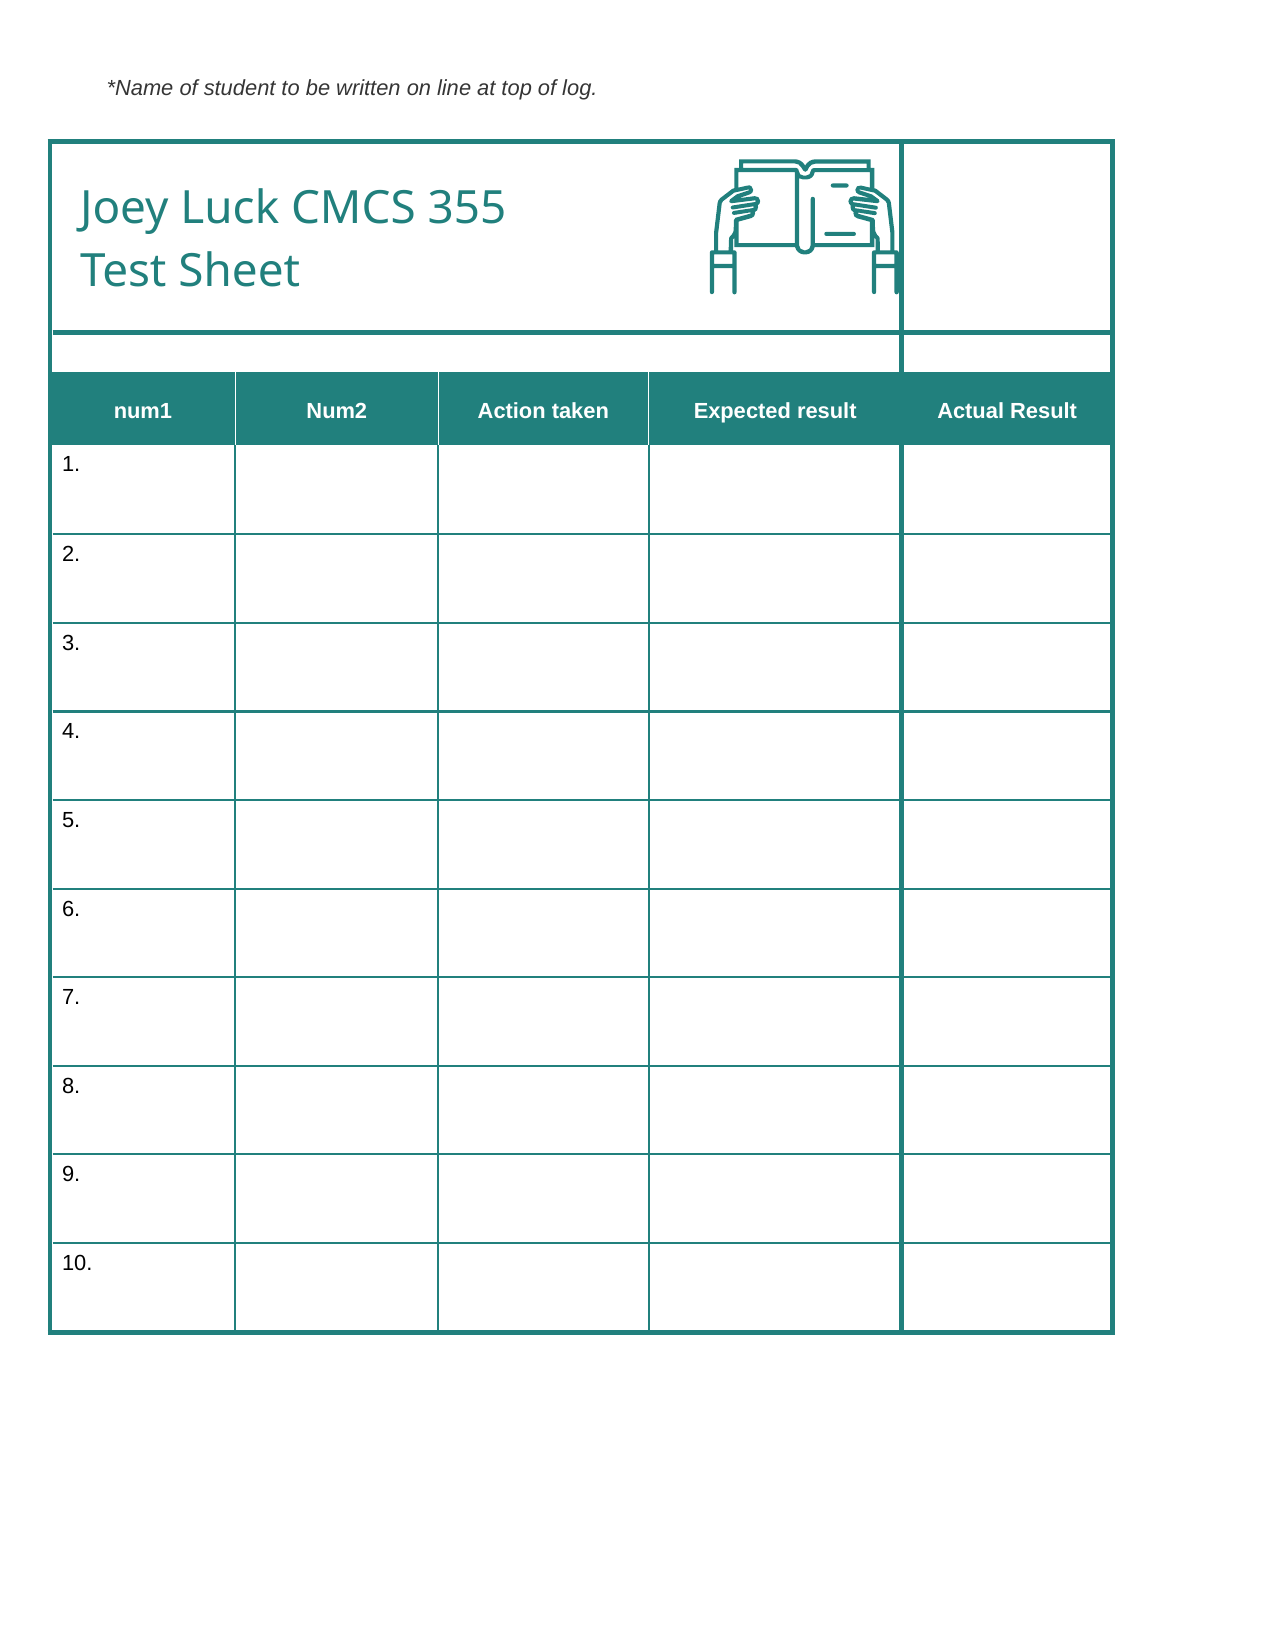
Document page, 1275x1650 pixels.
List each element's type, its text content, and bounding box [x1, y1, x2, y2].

table_cell [236, 1244, 437, 1330]
table_cell [904, 1155, 1110, 1242]
table_cell [904, 1067, 1110, 1153]
table_cell [650, 1155, 899, 1242]
table_cell [52, 800, 234, 887]
table_cell [650, 535, 899, 622]
table_cell [650, 1244, 899, 1330]
table_cell [439, 445, 648, 533]
table_cell [439, 624, 648, 710]
table_cell [439, 1155, 648, 1242]
table_cell Action taken [439, 377, 648, 445]
table_cell [904, 624, 1110, 710]
table_cell [904, 713, 1110, 799]
table_cell [650, 1067, 899, 1153]
table_cell [52, 1066, 234, 1153]
table_cell [439, 535, 648, 622]
table_cell [439, 801, 648, 887]
table_cell [236, 1067, 437, 1153]
table_cell [52, 977, 234, 1064]
table_cell Num2 [236, 377, 438, 445]
table_cell [52, 623, 234, 710]
table_cell [439, 1067, 648, 1153]
table_cell [650, 624, 899, 710]
table_cell [52, 445, 234, 533]
table_cell [650, 445, 899, 533]
table_header Joey Luck CMCS 355 Test Sheet [52, 144, 899, 330]
table_cell [236, 978, 437, 1064]
table_cell [52, 1154, 234, 1242]
table_cell [52, 534, 234, 622]
table_cell [236, 890, 437, 976]
table_cell [650, 890, 899, 976]
table_cell [904, 445, 1110, 533]
table_header [904, 144, 1110, 330]
table_cell [52, 711, 234, 799]
table_cell [236, 445, 437, 533]
table_cell [439, 978, 648, 1064]
table_cell [904, 890, 1110, 976]
table_cell [439, 713, 648, 799]
table_cell [439, 890, 648, 976]
table_cell [650, 801, 899, 887]
table_cell [52, 331, 899, 372]
table_cell num1 [52, 373, 235, 445]
table_cell [650, 978, 899, 1064]
table_cell [904, 801, 1110, 887]
table_cell [236, 1155, 437, 1242]
table_cell [236, 713, 437, 799]
table_cell [236, 801, 437, 887]
table_cell [904, 335, 1110, 372]
table_cell [236, 535, 437, 622]
table_cell [439, 1244, 648, 1330]
table_cell [904, 1244, 1110, 1330]
table_cell [904, 978, 1110, 1064]
table_cell [904, 535, 1110, 622]
table_cell [52, 1243, 234, 1330]
table_cell [52, 889, 234, 976]
table_cell [650, 713, 899, 799]
table_cell [236, 624, 437, 710]
table_cell Actual Result [904, 377, 1110, 445]
table_cell Expected result [649, 377, 899, 445]
